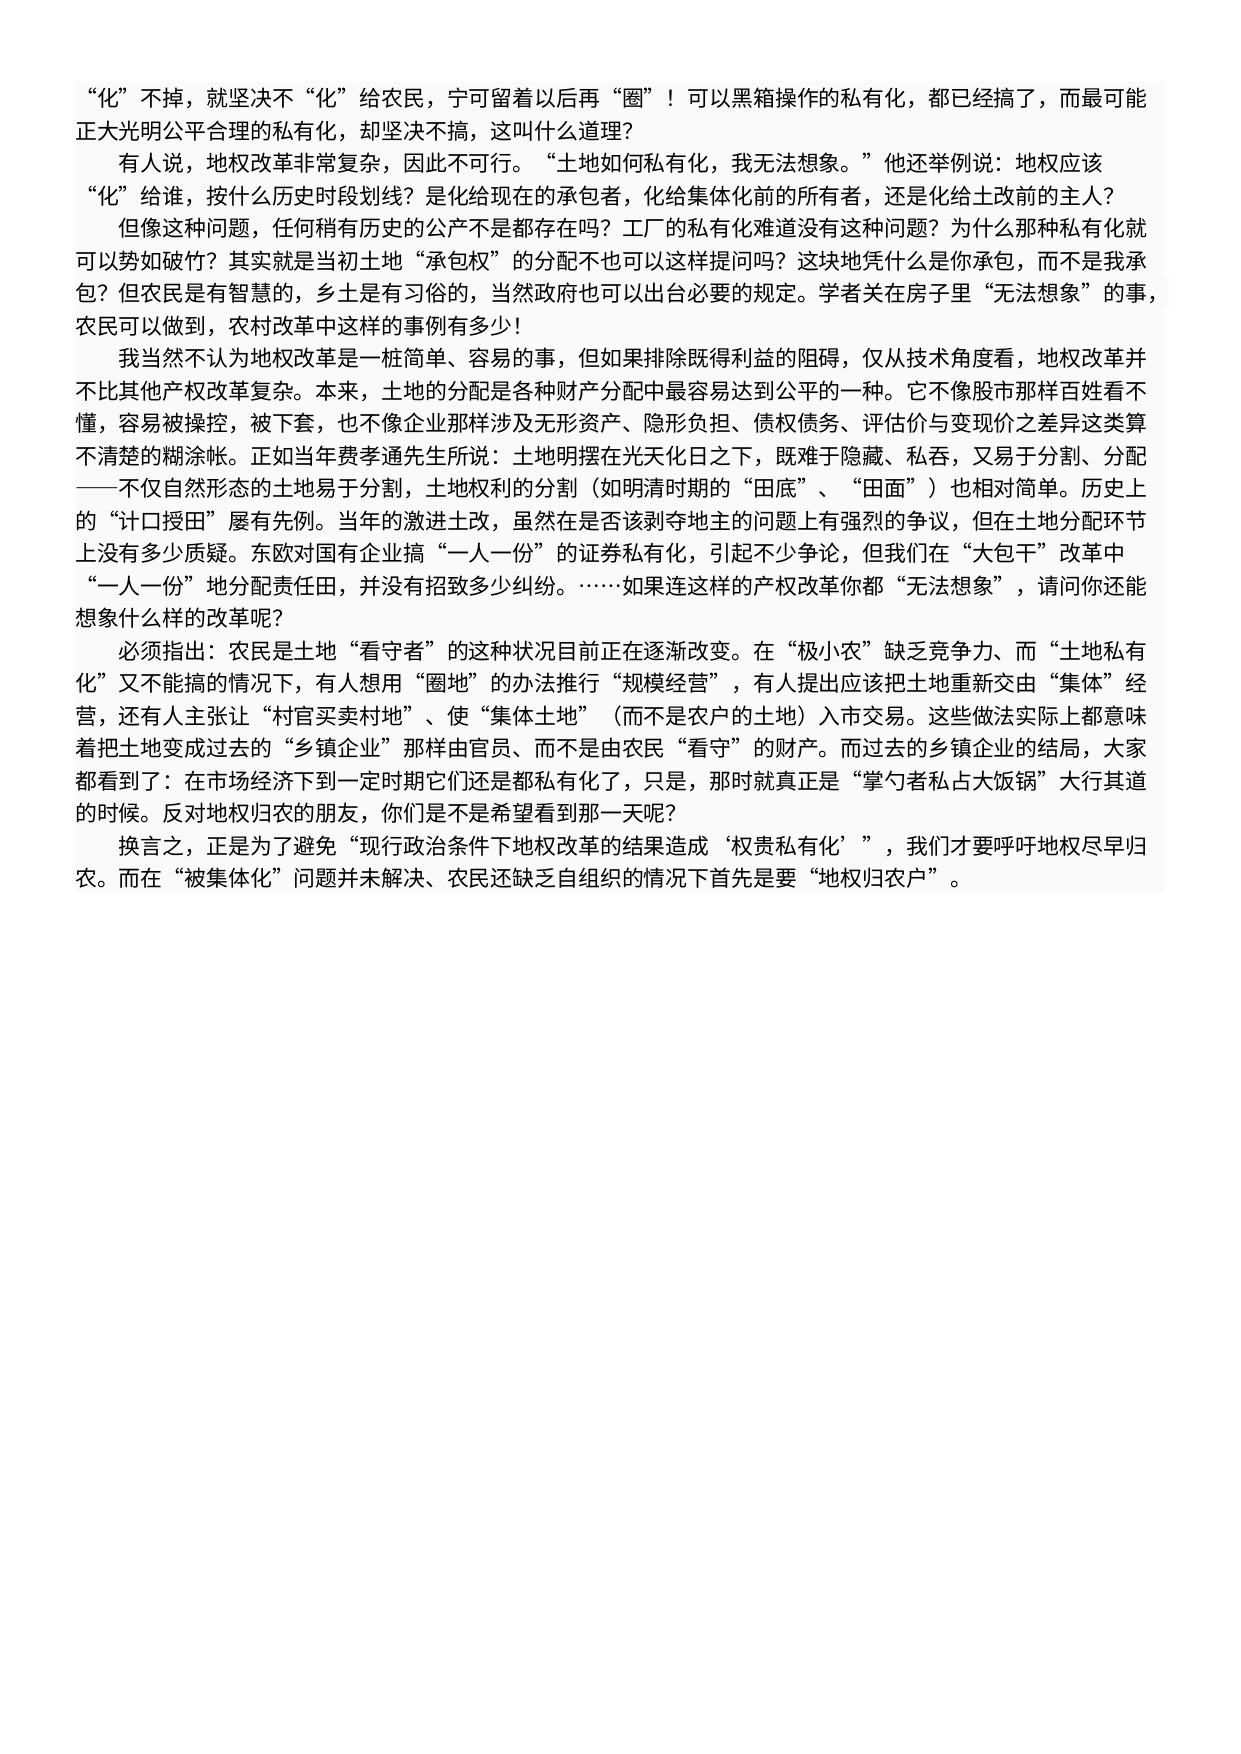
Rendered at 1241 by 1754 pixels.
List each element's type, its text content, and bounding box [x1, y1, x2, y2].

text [75, 81, 1165, 146]
text 我当然不认为地权改革是一桩简单、容易的事，但如果排除既得利益的阻碍，仅从技术角度看，地权改革并不比其他产权改革复杂。本来，土地的分配是各种财产分配中最容易达到公平的一种。它不像股市那样百姓看不懂，容易被操控，被下套，也不像企业那样涉及无形资产、隐形负担、债权债务、评估价与变现价之差异这类算不清楚的糊涂帐。正如当年费孝通先生所说：土地明摆在光天化日之下，既难于隐藏、私吞，又易于分割、分配——不仅自然形态的土地易于分割，土地权利的分割（如明清时期的“田底”、“田面”）也相对简单。历史上的“计口授田”屡有先例。当年的激进土改，虽然在是否该剥夺地主的问题上有强烈的争议，但在土地分配环节上没有多少质疑。东欧对国有企业搞“一人一份”的证券私有化，引起不少争论，但我们在“大包干”改革中“一人一份”地分配责任田，并没有招致多少纠纷。……如果连这样的产权改革你都“无法想象”，请问你还能想象什么样的改革呢？ [75, 341, 1165, 633]
text 但像这种问题，任何稍有历史的公产不是都存在吗？工厂的私有化难道没有这种问题？为什么那种私有化就可以势如破竹？其实就是当初土地“承包权”的分配不也可以这样提问吗？这块地凭什么是你承包，而不是我承包？但农民是有智慧的，乡土是有习俗的，当然政府也可以出台必要的规定。学者关在房子里“无法想象”的事，农民可以做到，农村改革中这样的事例有多少！ [75, 211, 1165, 276]
text 必须指出：农民是土地“看守者”的这种状况目前正在逐渐改变。在“极小农”缺乏竞争力、而“土地私有化”又不能搞的情况下，有人想用“圈地”的办法推行“规模经营”，有人提出应该把土地重新交由“集体”经营，还有人主张让“村官买卖村地”、使“集体土地”（而不是农户的土地）入市交易。这些做法实际上都意味着把土地变成过去的“乡镇企业”那样由官员、而不是由农民“看守”的财产。而过去的乡镇企业的结局，大家都看到了：在市场经济下到一定时期它们还是都私有化了，只是，那时就真正是“掌勺者私占大饭锅”大行其道的时候。反对地权归农的朋友，你们是不是希望看到那一天呢？ [75, 633, 1165, 828]
text 但像这种问题，任何稍有历史的公产不是都存在吗？工厂的私有化难道没有这种问题？为什么那种私有化就可以势如破竹？其实就是当初土地“承包权”的分配不也可以这样提问吗？这块地凭什么是你承包，而不是我承包？但农民是有智慧的，乡土是有习俗的，当然政府也可以出台必要的规定。学者关在房子里“无法想象”的事，农民可以做到，农村改革中这样的事例有多少！ [75, 308, 1165, 341]
text 有人说，地权改革非常复杂，因此不可行。“土地如何私有化，我无法想象。”他还举例说：地权应该“化”给谁，按什么历史时段划线？是化给现在的承包者，化给集体化前的所有者，还是化给土改前的主人？ [75, 146, 1165, 211]
text 换言之，正是为了避免“现行政治条件下地权改革的结果造成‘权贵私有化’”，我们才要呼吁地权尽早归农。而在“被集体化”问题并未解决、农民还缺乏自组织的情况下首先是要“地权归农户”。 [75, 828, 1165, 893]
